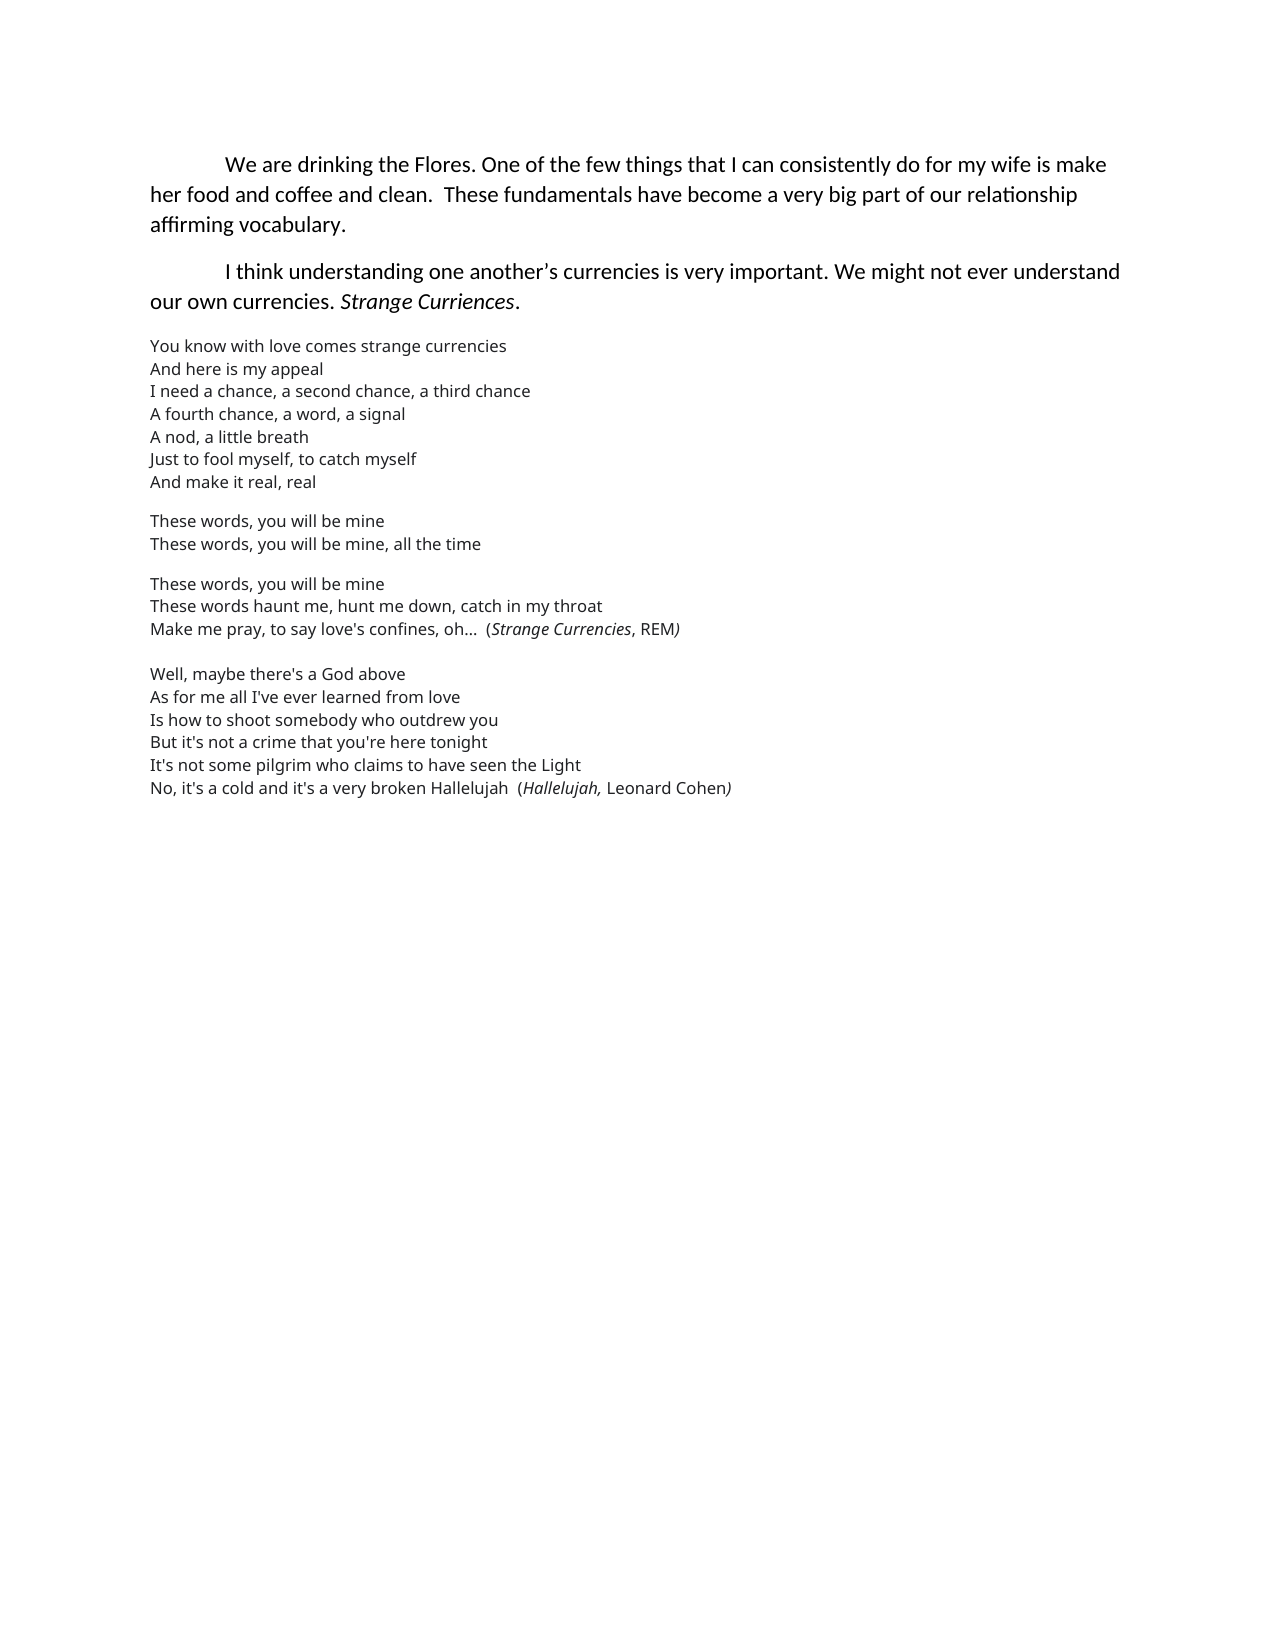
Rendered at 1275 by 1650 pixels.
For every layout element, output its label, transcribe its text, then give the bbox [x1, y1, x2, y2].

text I think understanding one another’s currencies is very important. We might not ever understand our own currencies. Strange Curriences. [150, 257, 1125, 316]
text These words, you will be mine These words haunt me, hunt me down, catch in my throat Make me pray, to say love's confines, oh… (Strange Currencies, REM) [150, 572, 1125, 640]
text You know with love comes strange currencies And here is my appeal I need a chance, a second chance, a third chance A fourth chance, a word, a signal A nod, a little breath Just to fool myself, to catch myself And make it real, real [150, 334, 1125, 493]
text Well, maybe there's a God above As for me all I've ever learned from love Is how to shoot somebody who outdrew you But it's not a crime that you're here tonight It's not some pilgrim who claims to have seen the Light No, it's a cold and it's a very broken Hallelujah (Hallelujah, Leonard Cohen) [406, 663, 1125, 799]
text These words, you will be mine These words, you will be mine, all the time [150, 510, 1125, 555]
text We are drinking the Flores. One of the few things that I can consistently do for my wife is make her food and coffee and clean. These fundamentals have become a very big part of our relationship affirming vocabulary. [150, 150, 1125, 238]
